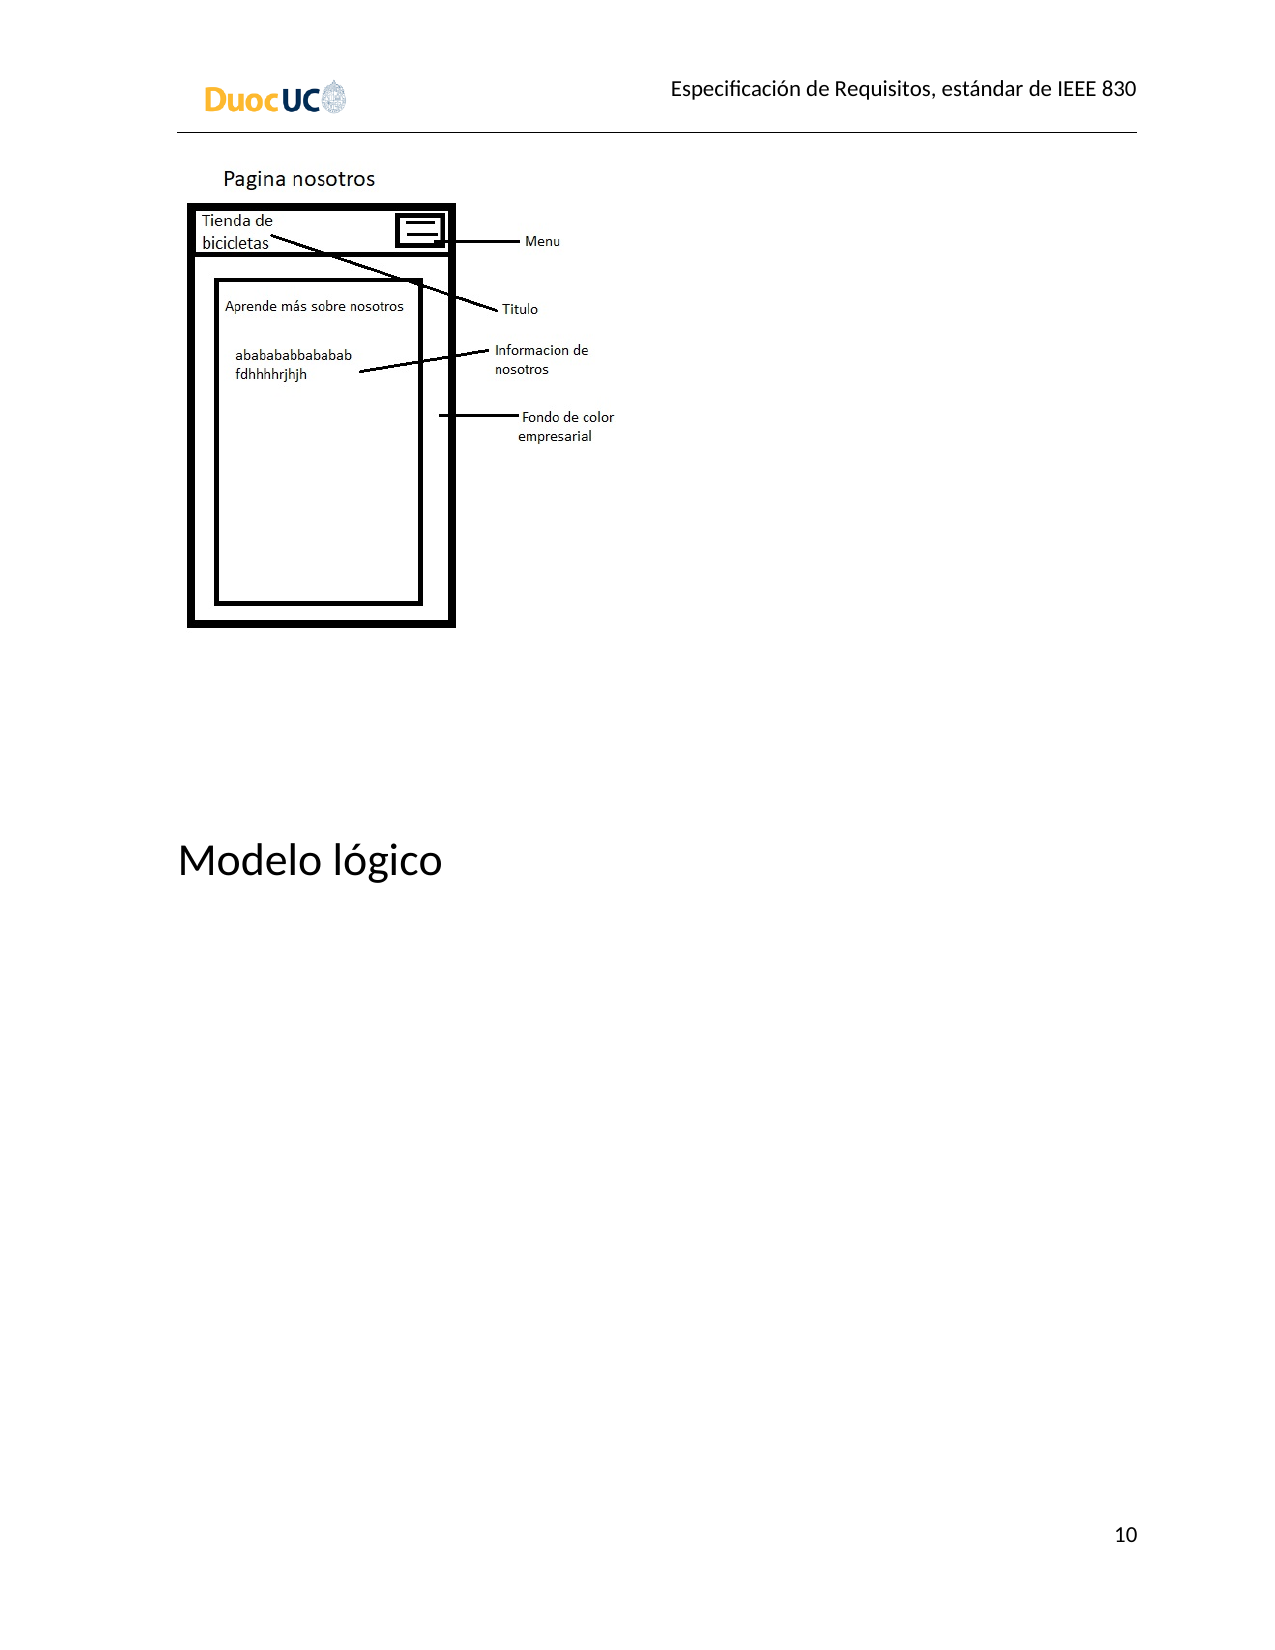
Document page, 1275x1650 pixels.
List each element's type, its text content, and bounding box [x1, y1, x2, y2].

text Modelo lógico [177, 831, 1137, 887]
picture [198, 76, 351, 116]
picture [177, 161, 617, 636]
